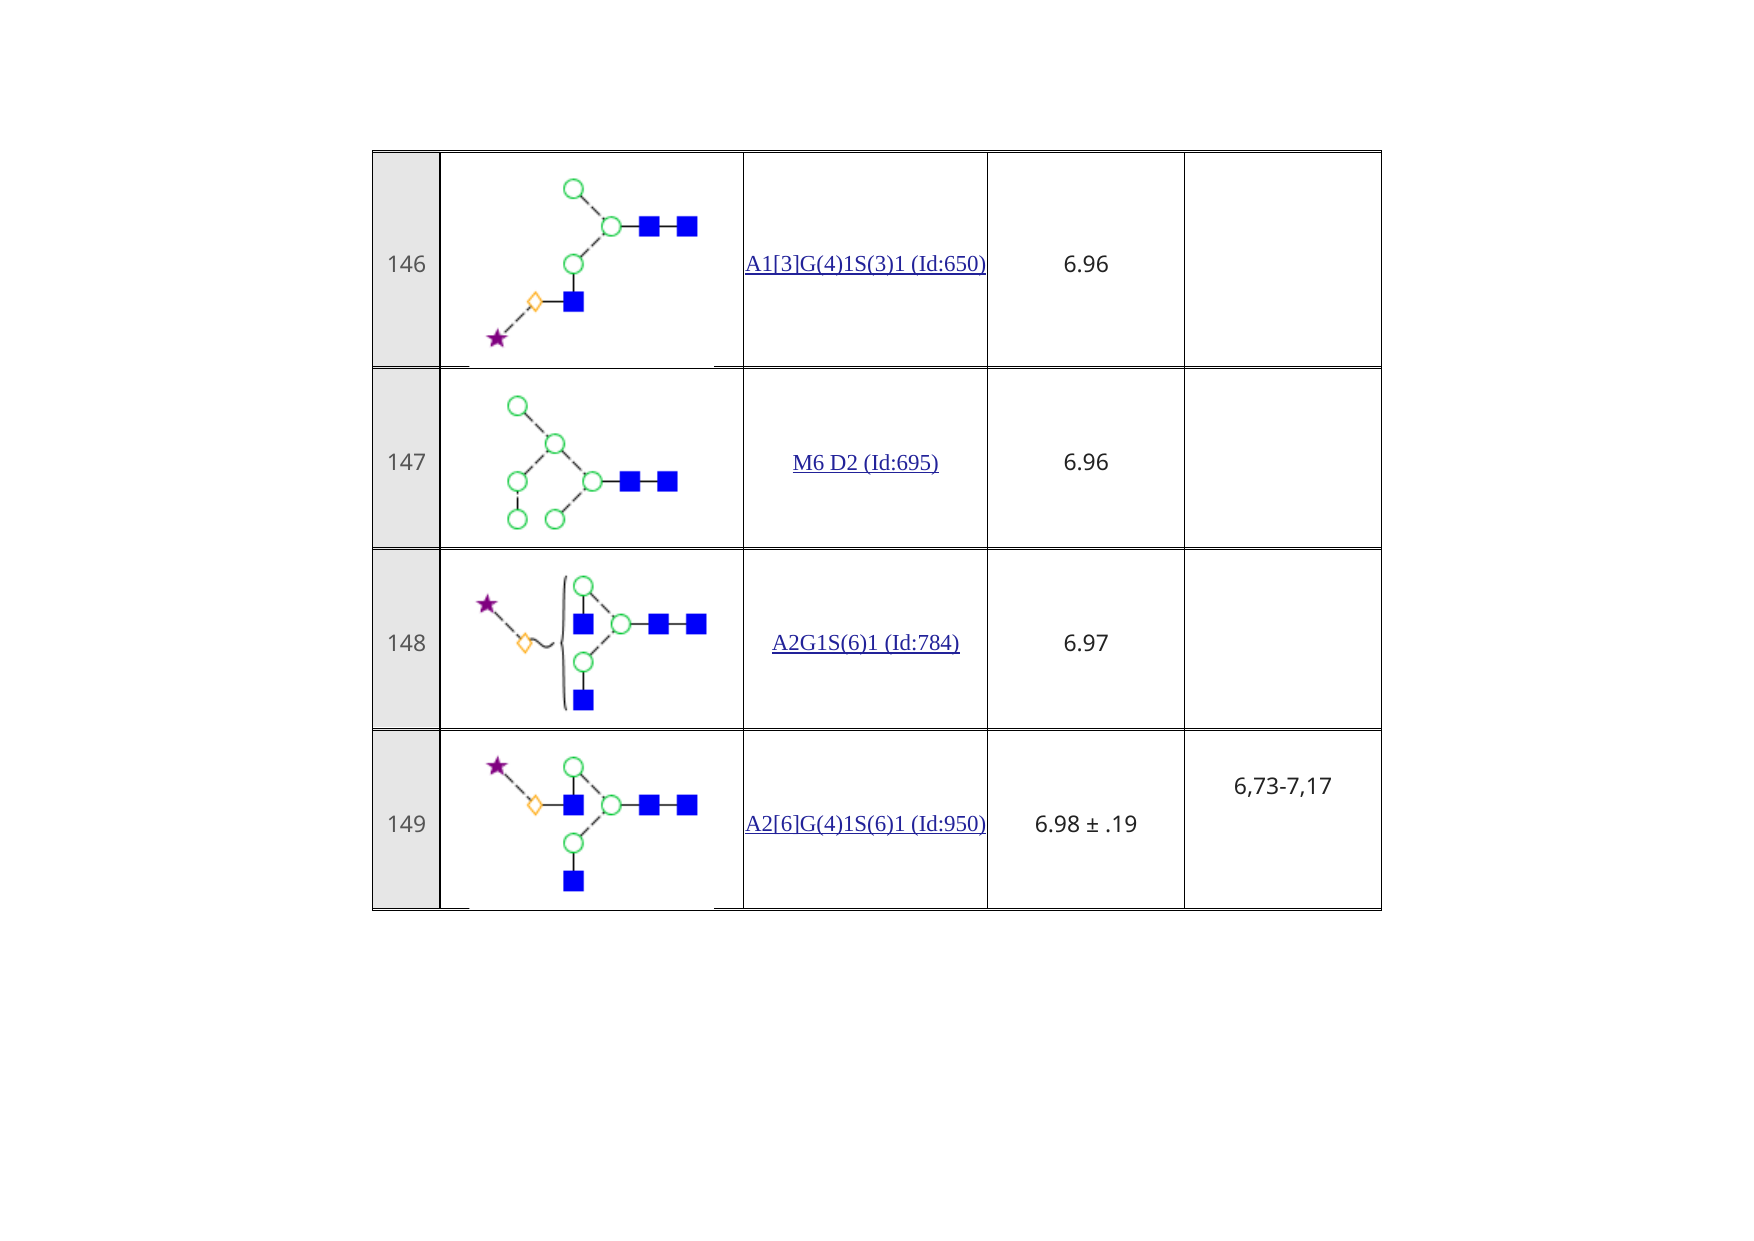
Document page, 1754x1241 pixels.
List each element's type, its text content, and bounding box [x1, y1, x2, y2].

table_cell [441, 153, 743, 366]
table_cell [1185, 369, 1381, 547]
table_cell 149 [373, 731, 439, 908]
table_cell 148 [373, 550, 439, 727]
table_cell [441, 731, 743, 908]
table_cell 6.98 ± .19 [988, 731, 1184, 908]
table_cell [441, 550, 743, 727]
picture [469, 161, 714, 367]
table_cell M6 D2 (Id:695) [744, 369, 987, 547]
table_cell A1[3]G(4)1S(3)1 (Id:650) [744, 153, 987, 366]
table_cell 6,73-7,17 [1185, 731, 1381, 908]
table_cell 6.96 [988, 153, 1184, 366]
table_cell A2G1S(6)1 (Id:784) [744, 550, 987, 727]
table_cell [441, 369, 743, 547]
table_cell [1185, 550, 1381, 727]
picture [469, 738, 714, 909]
picture [489, 377, 695, 547]
table_cell 147 [373, 369, 439, 547]
table_cell [1185, 153, 1381, 366]
table_cell 146 [373, 153, 439, 366]
table_cell A2[6]G(4)1S(6)1 (Id:950) [744, 731, 987, 908]
picture [459, 557, 724, 728]
table_cell 6.97 [988, 550, 1184, 727]
table_cell 6.96 [988, 369, 1184, 547]
